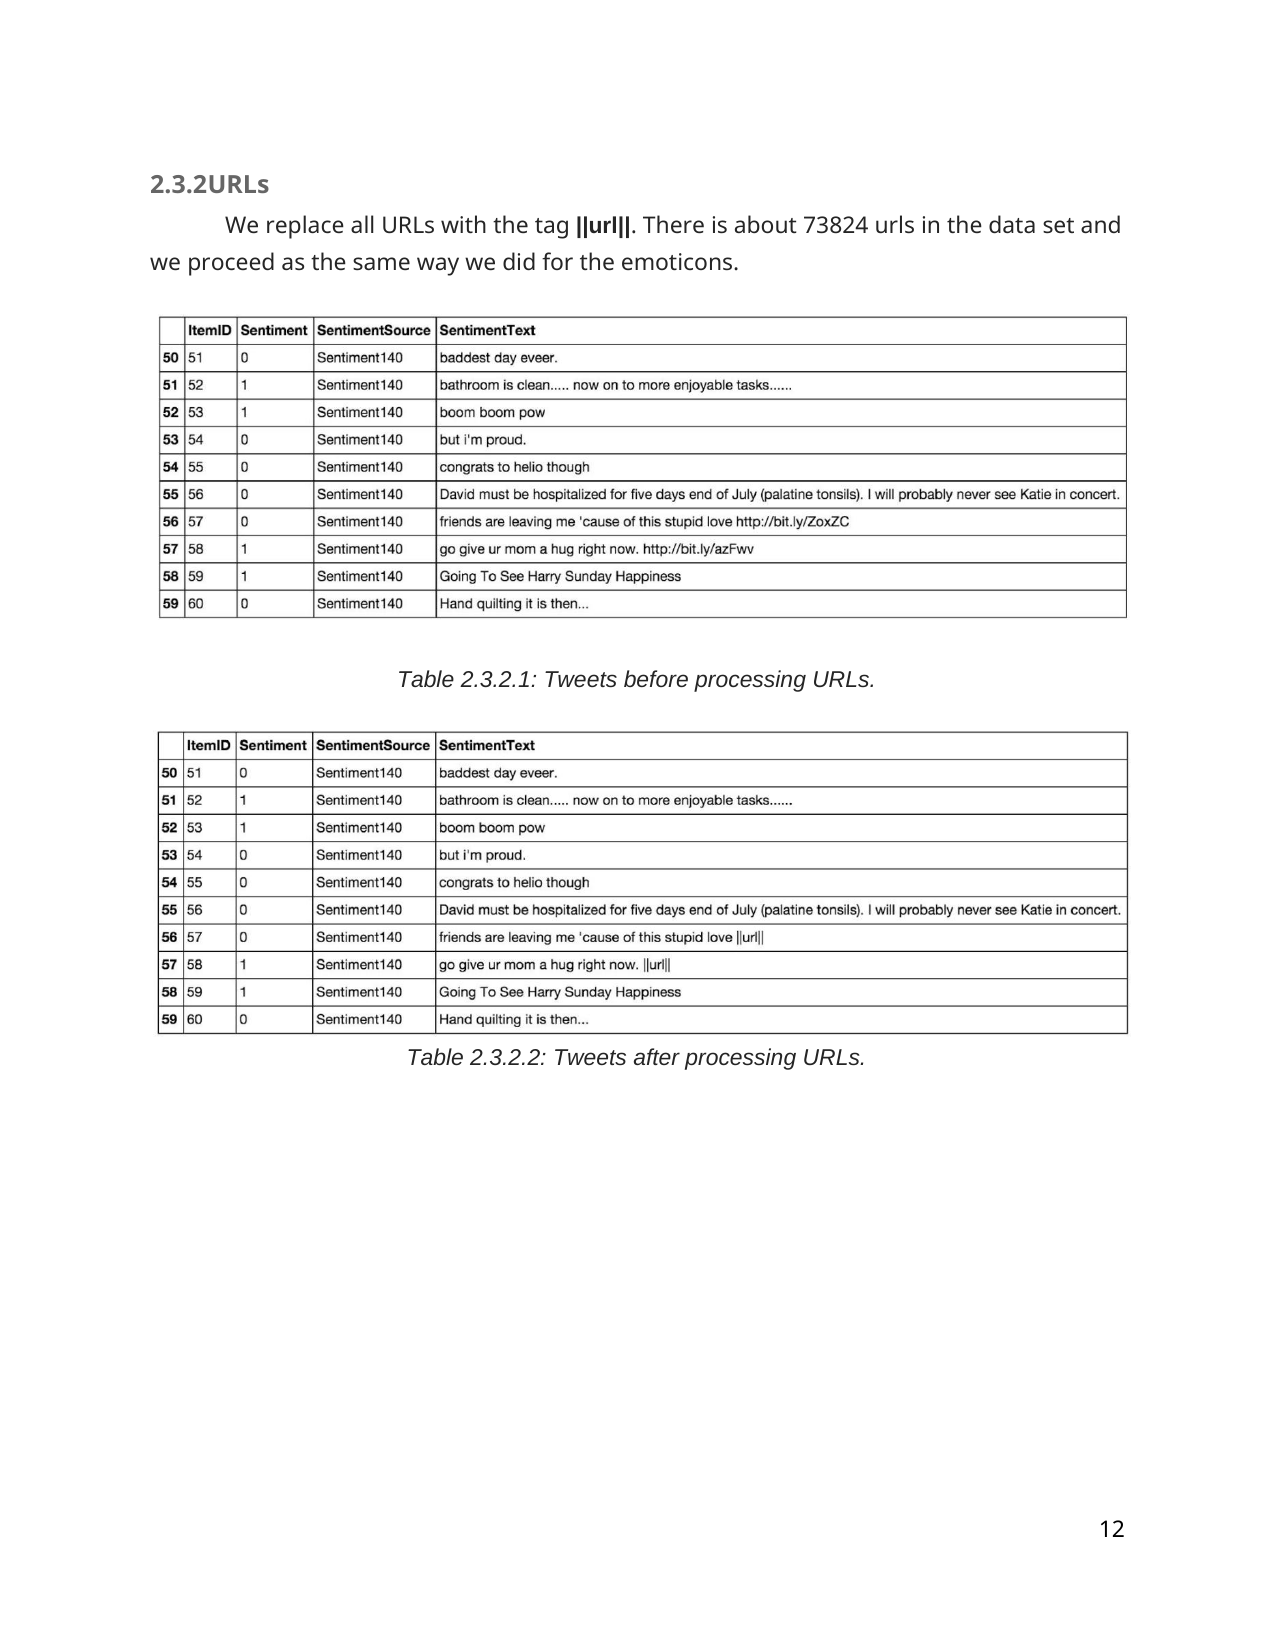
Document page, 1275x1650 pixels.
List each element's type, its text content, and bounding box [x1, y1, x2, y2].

text We replace all URLs with the tag ||url||. There is about 73824 urls in the data set and we proceed as the same way we did for the emoticons. [150, 208, 1142, 277]
text Table 2.3.2.2: Tweets after processing URLs. [158, 1037, 1114, 1071]
picture [153, 730, 1131, 1037]
text Table 2.3.2.1: Tweets before processing URLs. [159, 666, 1114, 692]
picture [157, 314, 1130, 620]
subtitle URLs [150, 167, 1142, 201]
